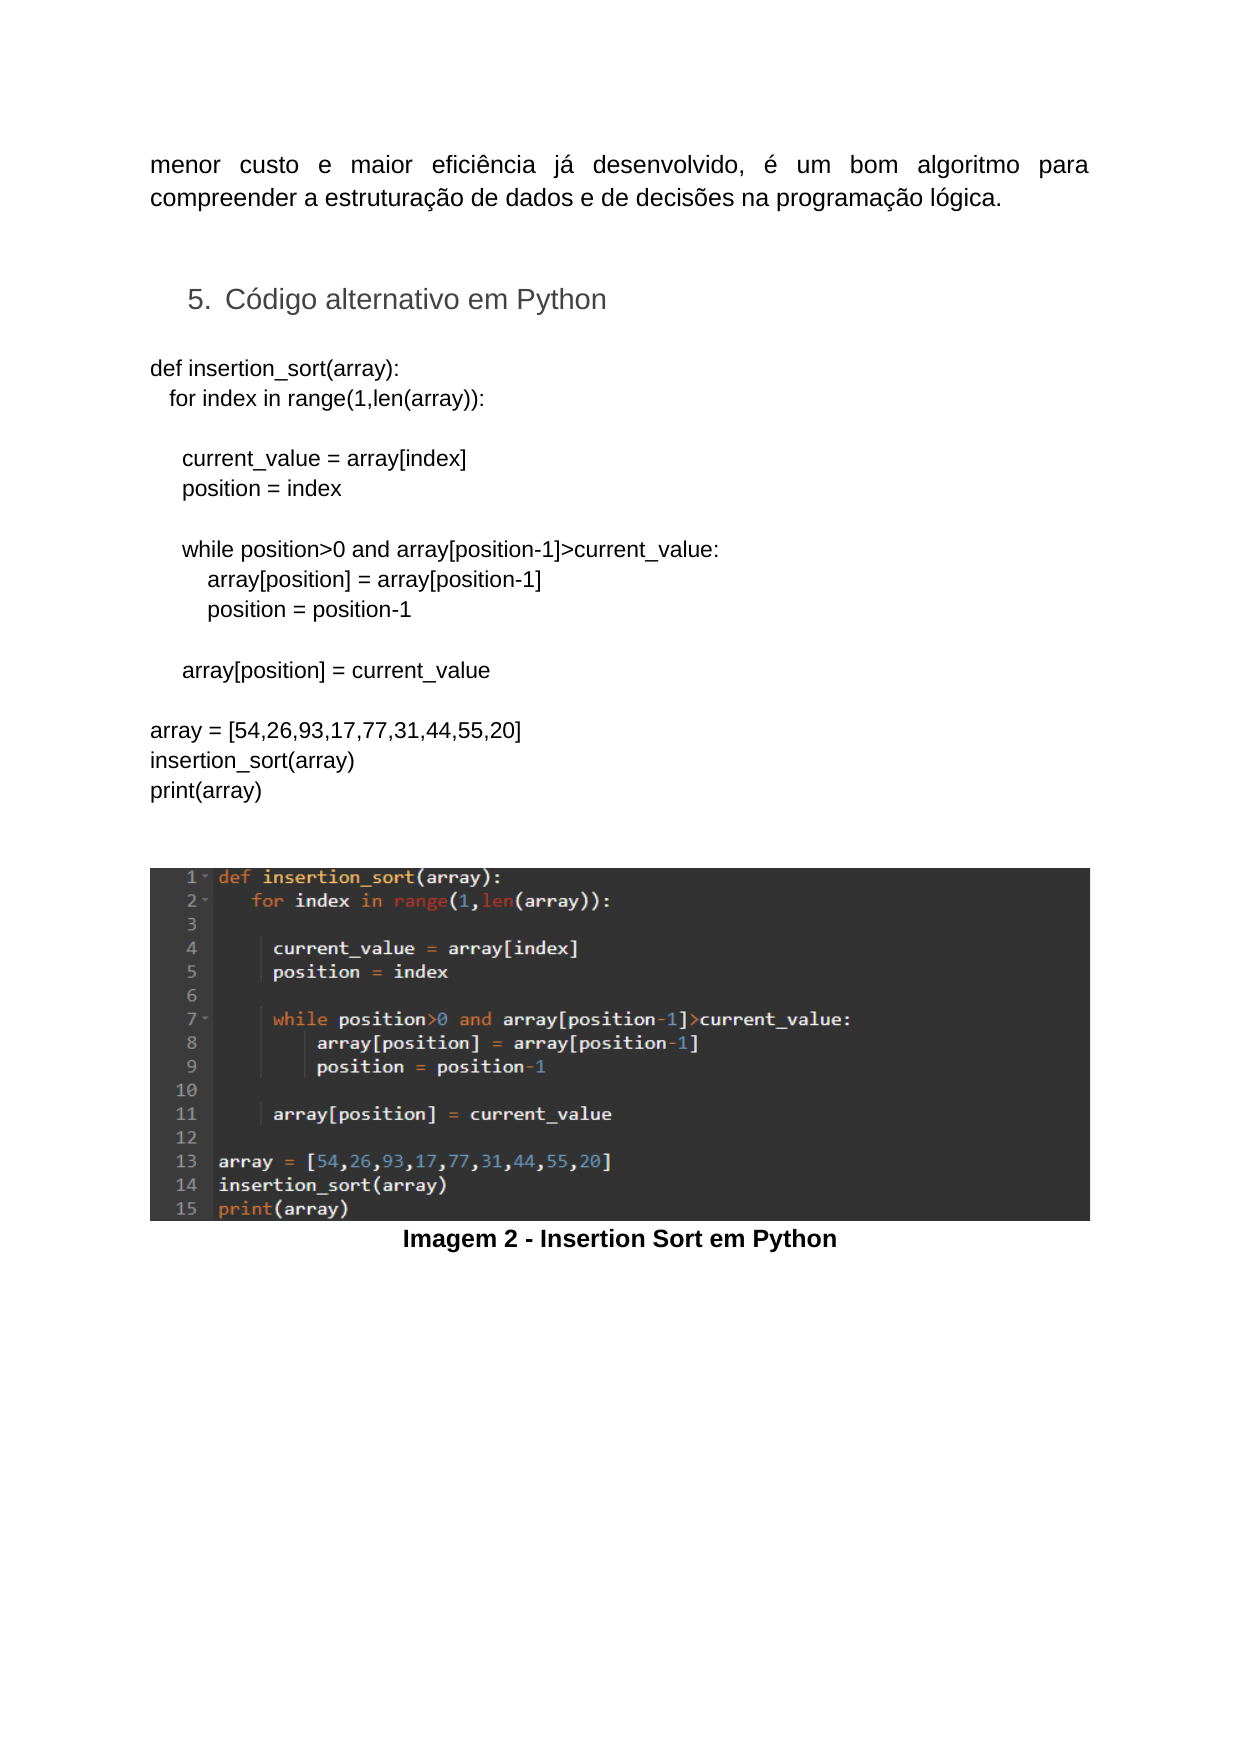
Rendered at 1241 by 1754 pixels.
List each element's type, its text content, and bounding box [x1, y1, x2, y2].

text Imagem 2 - Insertion Sort em Python [150, 1224, 1090, 1253]
text while position>0 and array[position-1]>current_value: [150, 536, 1090, 562]
subtitle Código alternativo em Python [187, 282, 1090, 316]
text for index in range(1,len(array)): [150, 385, 1090, 411]
text array = [54,26,93,17,77,31,44,55,20] [150, 717, 1090, 743]
text array[position] = array[position-1] [150, 566, 1090, 592]
text print(array) [150, 777, 1090, 804]
text def insertion_sort(array): [150, 354, 1090, 381]
text position = position-1 [150, 596, 1090, 622]
text position = index [150, 475, 1090, 502]
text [150, 150, 1090, 212]
text current_value = array[index] [150, 445, 1090, 471]
text array[position] = current_value [150, 657, 1090, 683]
picture [150, 868, 1091, 1221]
text insertion_sort(array) [150, 747, 1090, 773]
